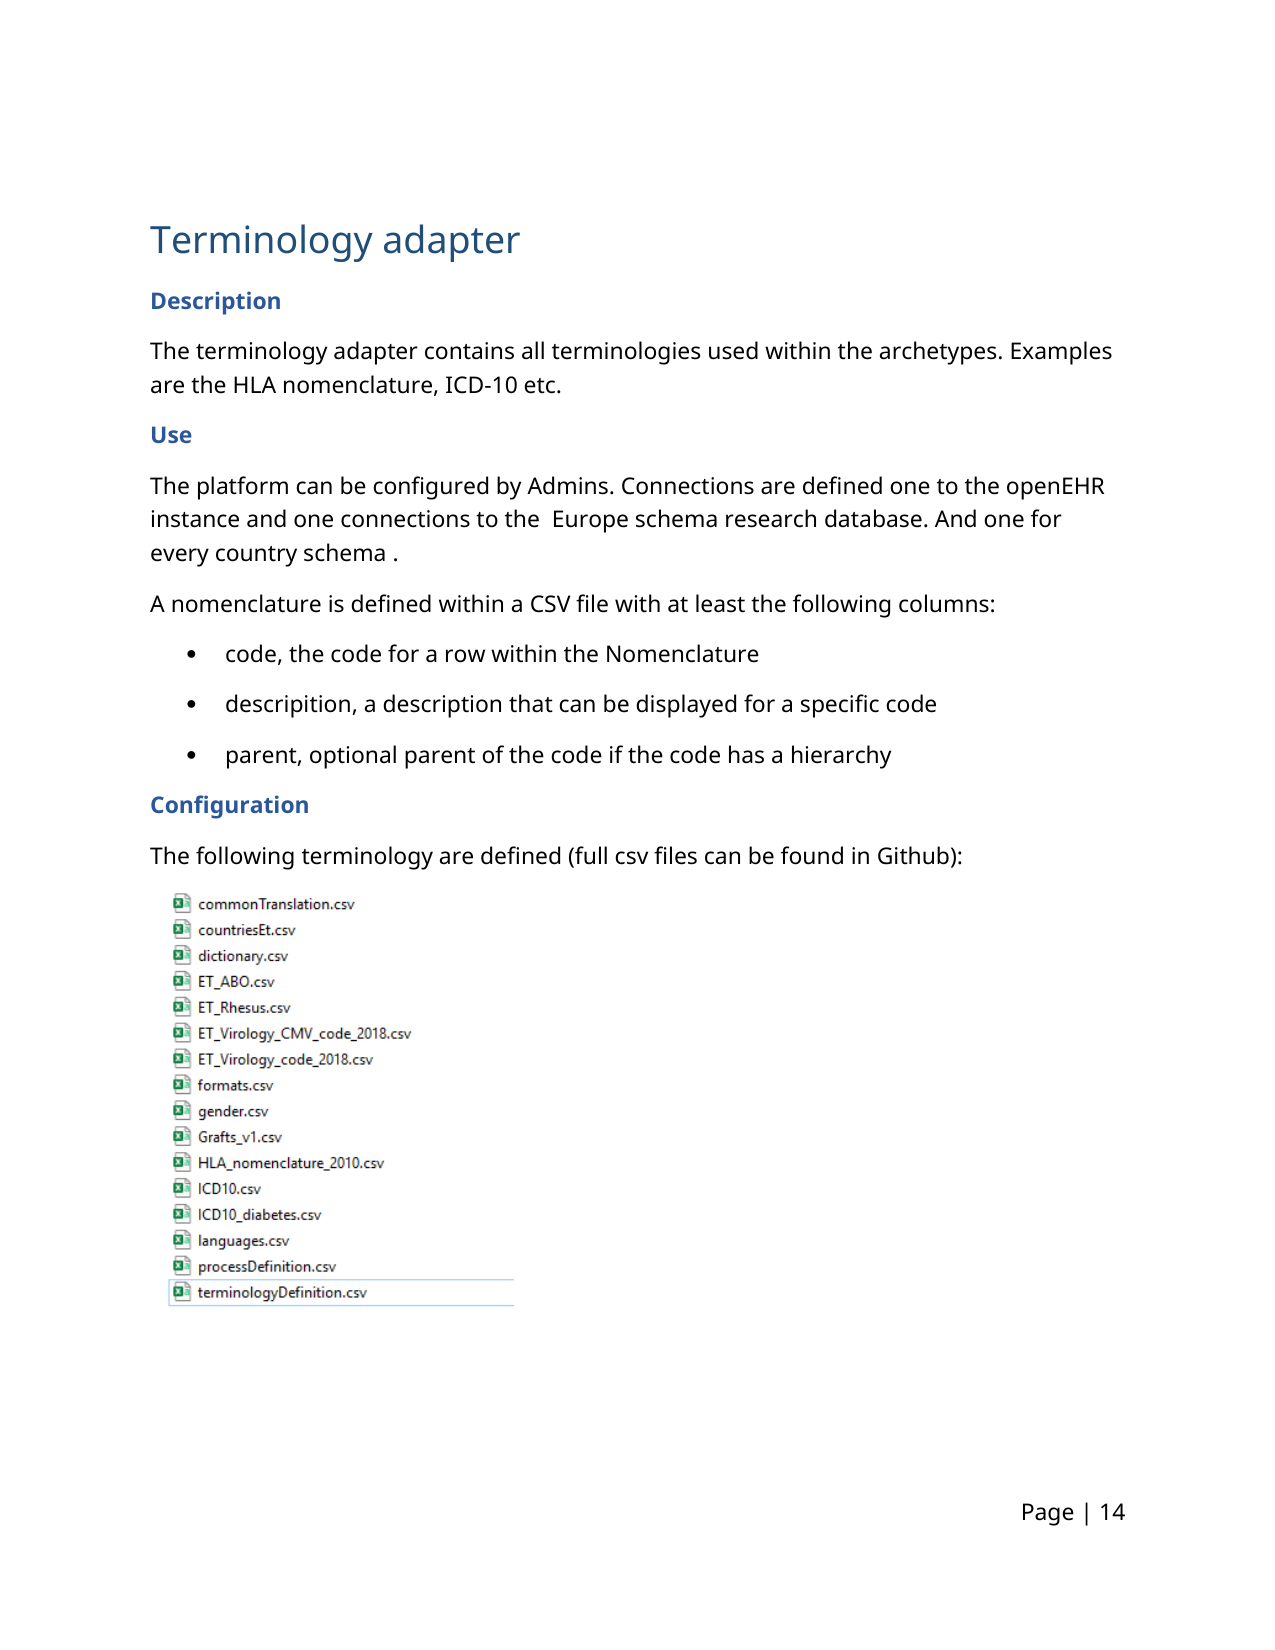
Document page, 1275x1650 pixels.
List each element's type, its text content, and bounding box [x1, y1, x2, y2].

list A nomenclature is defined within a CSV file with at least the following columns: [150, 588, 1125, 619]
list descripition, a description that can be displayed for a specific code [187, 688, 1125, 720]
text Use [150, 419, 1125, 451]
text The platform can be configured by Admins. Connections are defined one to the openEHR instance and one connections to the Europe schema research database. And one for every country schema . [150, 470, 1125, 568]
text Configuration [150, 789, 1125, 821]
text The terminology adapter contains all terminologies used within the archetypes. Examples are the HLA nomenclature, ICD-10 etc. [150, 335, 1125, 400]
picture [150, 890, 514, 1312]
list code, the code for a row within the Nomenclature [187, 638, 1125, 669]
text The following terminology are defined (full csv files can be found in Github): [150, 840, 1125, 871]
subtitle Terminology adapter [150, 213, 1125, 264]
text Description [150, 285, 1125, 316]
list parent, optional parent of the code if the code has a hierarchy [187, 739, 1125, 770]
